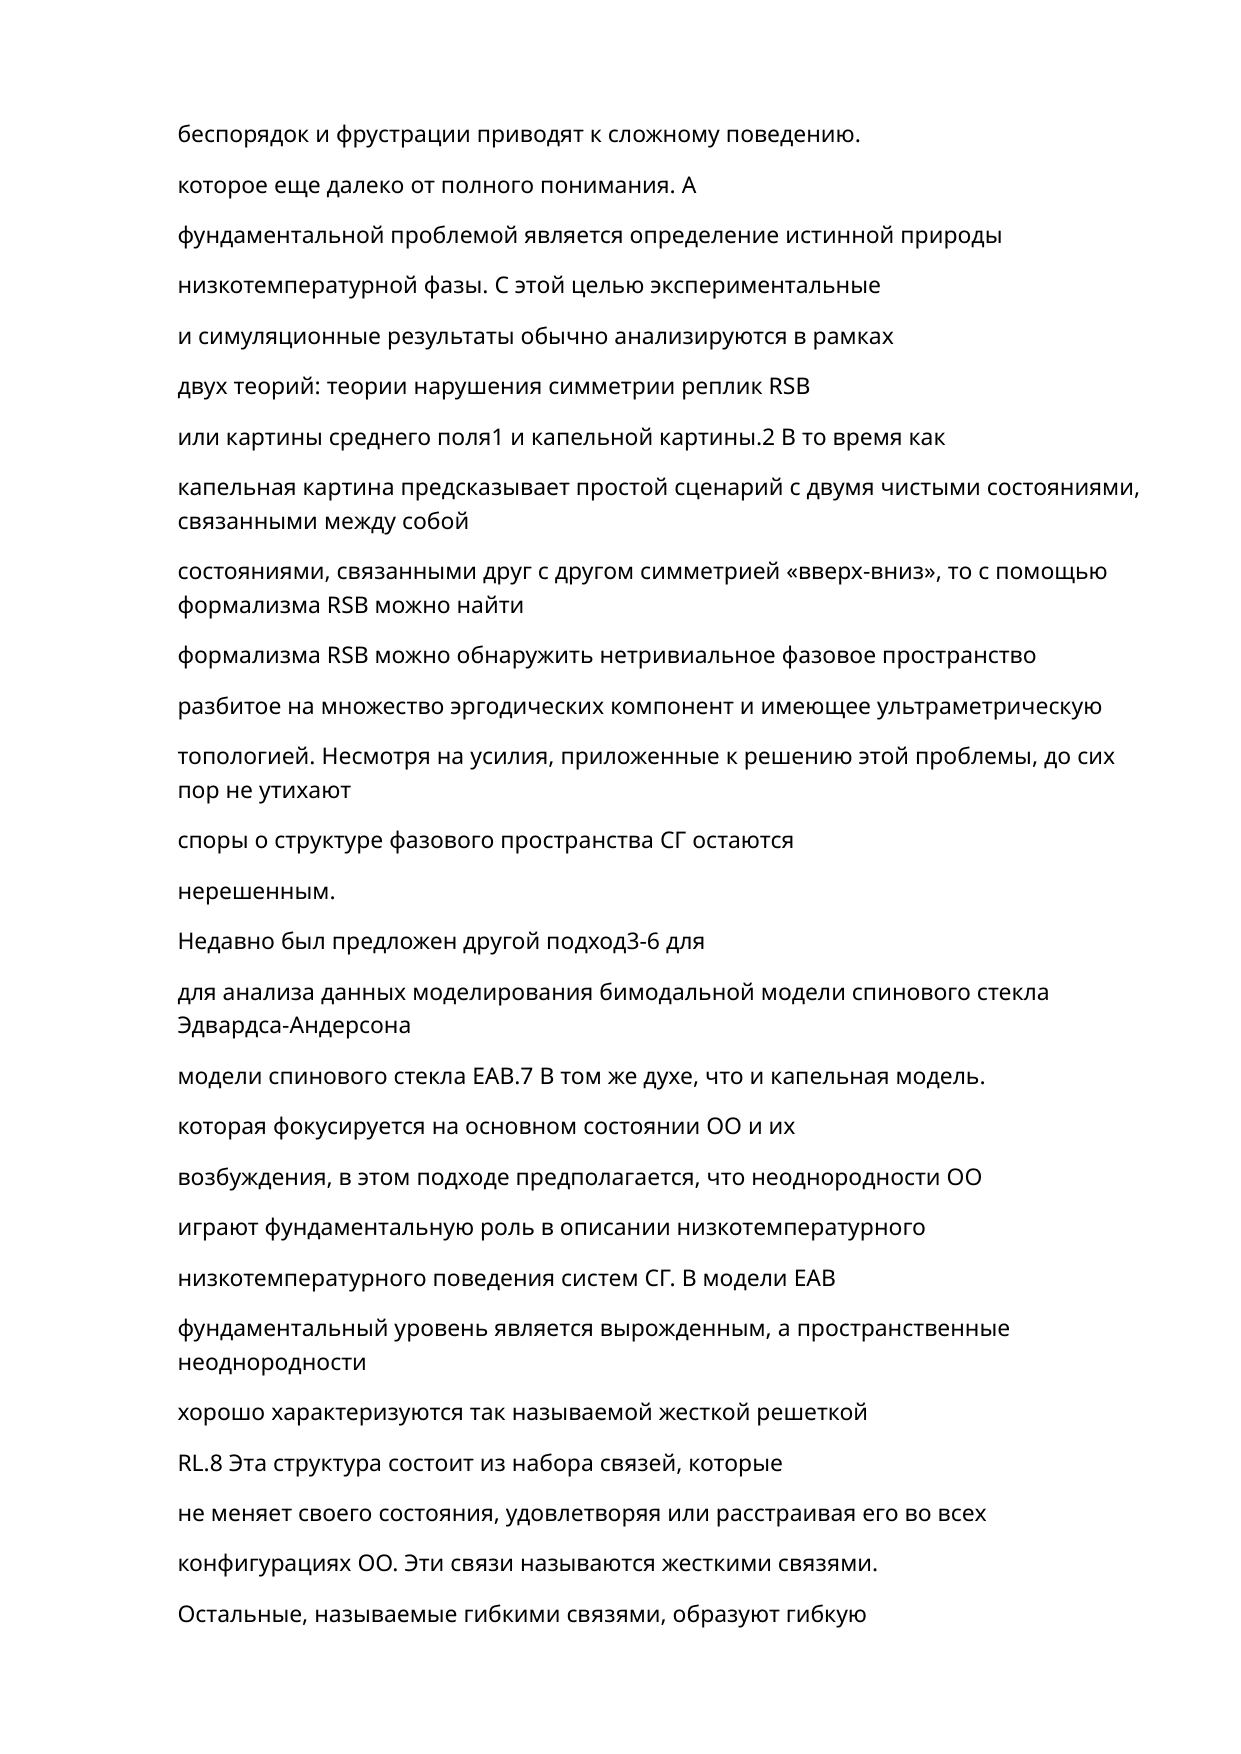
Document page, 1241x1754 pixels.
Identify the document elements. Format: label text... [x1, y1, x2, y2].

text нерешенным. [177, 875, 1152, 906]
text низкотемпературного поведения систем СГ. В модели EAB [177, 1261, 1152, 1293]
text беспорядок и фрустрации приводят к сложному поведению. [177, 118, 1152, 149]
text фундаментальный уровень является вырожденным, а пространственные неоднородности [177, 1312, 1152, 1377]
text капельная картина предсказывает простой сценарий с двумя чистыми состояниями, связанными между собой [177, 471, 1152, 536]
text Недавно был предложен другой подход3-6 для [177, 925, 1152, 956]
text возбуждения, в этом подходе предполагается, что неоднородности ОО [177, 1161, 1152, 1192]
text модели спинового стекла EAB.7 В том же духе, что и капельная модель. [177, 1060, 1152, 1091]
text которое еще далеко от полного понимания. A [177, 168, 1152, 200]
text состояниями, связанными друг с другом симметрией «вверх-вниз», то с помощью формализма RSB можно найти [177, 555, 1152, 620]
text и симуляционные результаты обычно анализируются в рамках [177, 320, 1152, 351]
text которая фокусируется на основном состоянии ОО и их [177, 1110, 1152, 1141]
text конфигурациях ОО. Эти связи называются жесткими связями. [177, 1547, 1152, 1578]
text RL.8 Эта структура состоит из набора связей, которые [177, 1446, 1152, 1478]
text формализма RSB можно обнаружить нетривиальное фазовое пространство [177, 639, 1152, 671]
text Остальные, называемые гибкими связями, образуют гибкую [177, 1598, 1152, 1629]
text хорошо характеризуются так называемой жесткой решеткой [177, 1396, 1152, 1427]
text для анализа данных моделирования бимодальной модели спинового стекла Эдвардса-Андерсона [177, 976, 1152, 1041]
text или картины среднего поля1 и капельной картины.2 В то время как [177, 421, 1152, 452]
text двух теорий: теории нарушения симметрии реплик RSB [177, 370, 1152, 401]
text фундаментальной проблемой является определение истинной природы [177, 219, 1152, 250]
text разбитое на множество эргодических компонент и имеющее ультраметрическую [177, 690, 1152, 721]
text играют фундаментальную роль в описании низкотемпературного [177, 1211, 1152, 1242]
text не меняет своего состояния, удовлетворяя или расстраивая его во всех [177, 1497, 1152, 1528]
text топологией. Несмотря на усилия, приложенные к решению этой проблемы, до сих пор не утихают [177, 740, 1152, 805]
text низкотемпературной фазы. С этой целью экспериментальные [177, 269, 1152, 301]
text споры о структуре фазового пространства СГ остаются [177, 824, 1152, 856]
